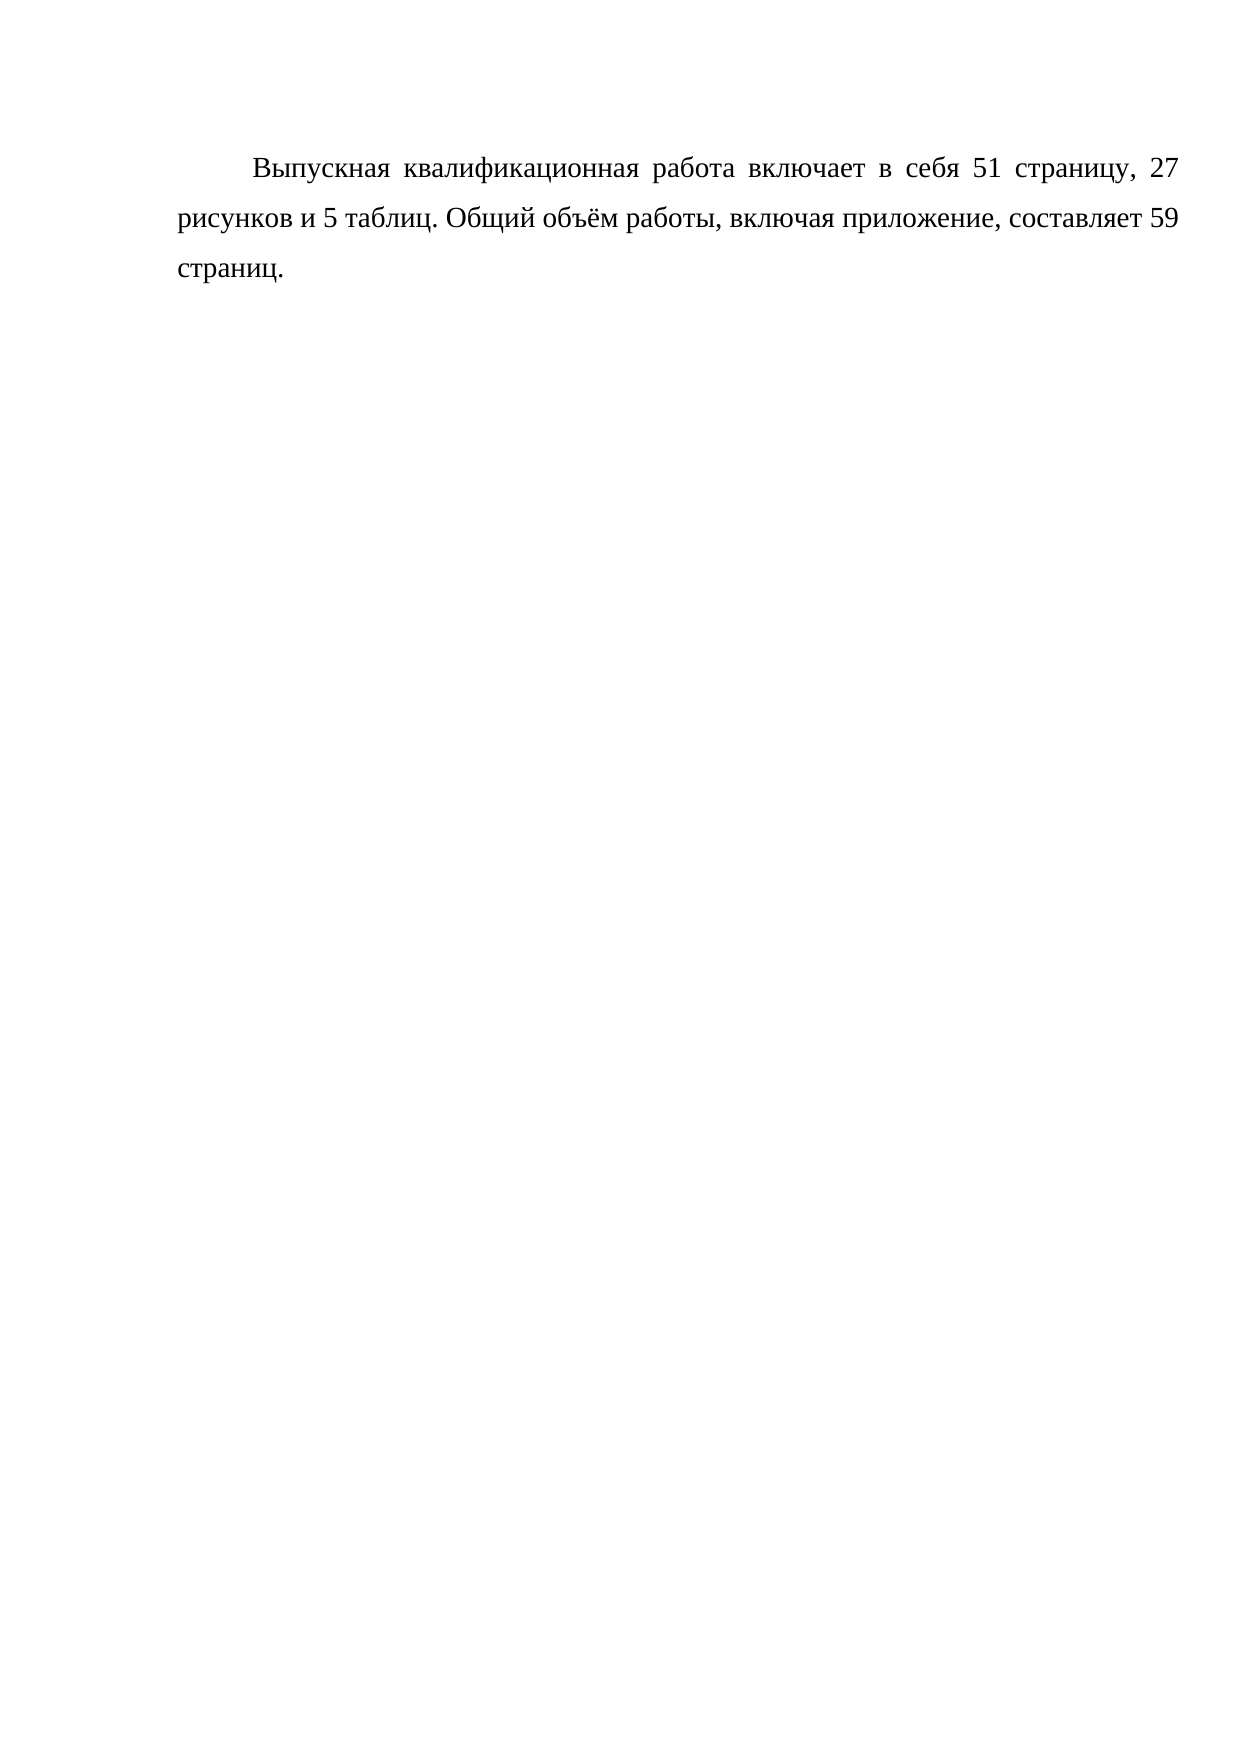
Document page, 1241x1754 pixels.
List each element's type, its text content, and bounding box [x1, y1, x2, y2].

text Выпускная квалификационная работа включает в себя 51 страницу, 27 рисунков и 5 таблиц. Общий объём работы, включая приложение, составляет 59 страниц. [177, 150, 1180, 284]
